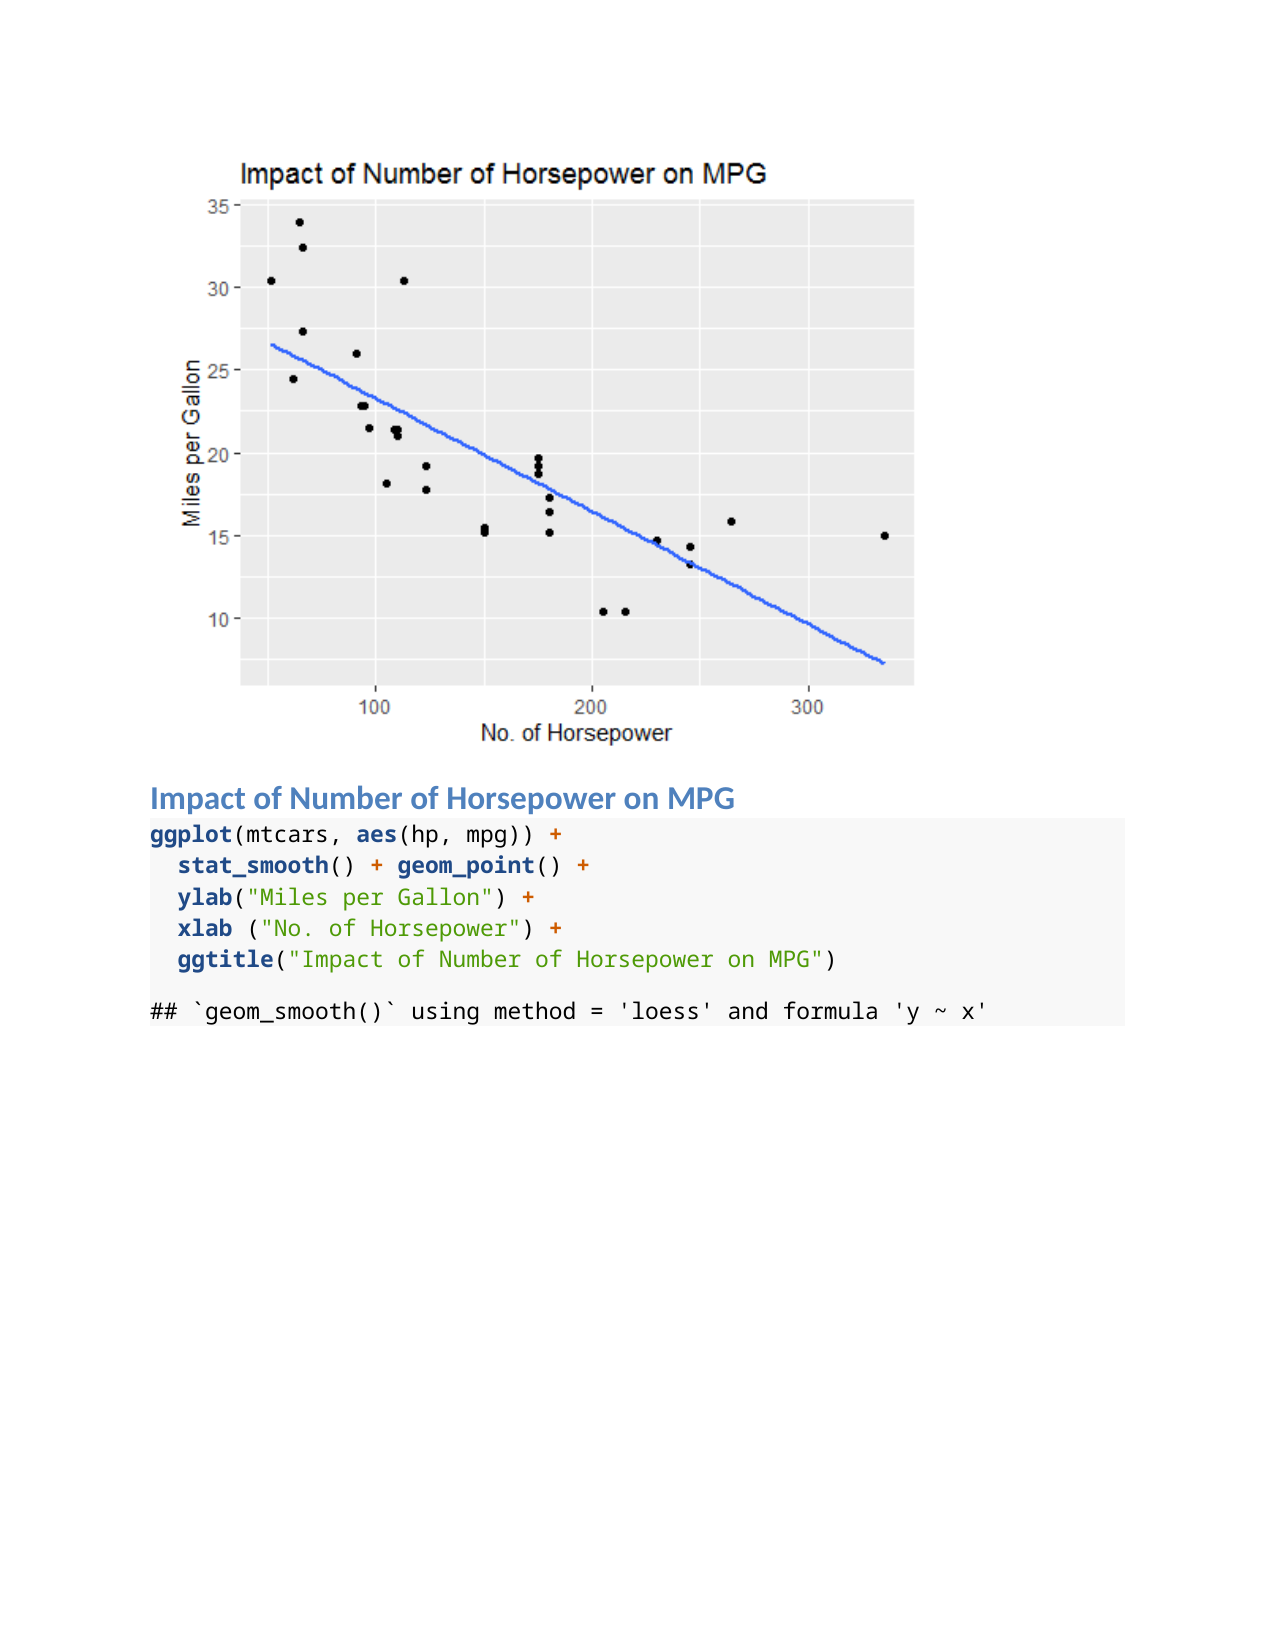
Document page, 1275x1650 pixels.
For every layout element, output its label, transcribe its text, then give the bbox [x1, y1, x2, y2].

subtitle Impact of Number of Horsepower on MPG [150, 777, 1125, 818]
text ggplot(mtcars, aes(hp, mpg)) + stat_smooth() + geom_point() + ylab("Miles per Gallon") + xlab ("No. of Horsepower") + ggtitle("Impact of Number of Horsepower on MPG") [535, 818, 1125, 974]
picture [168, 150, 927, 757]
text ## `geom_smooth()` using method = 'loess' and formula 'y ~ x' [150, 995, 1125, 1026]
